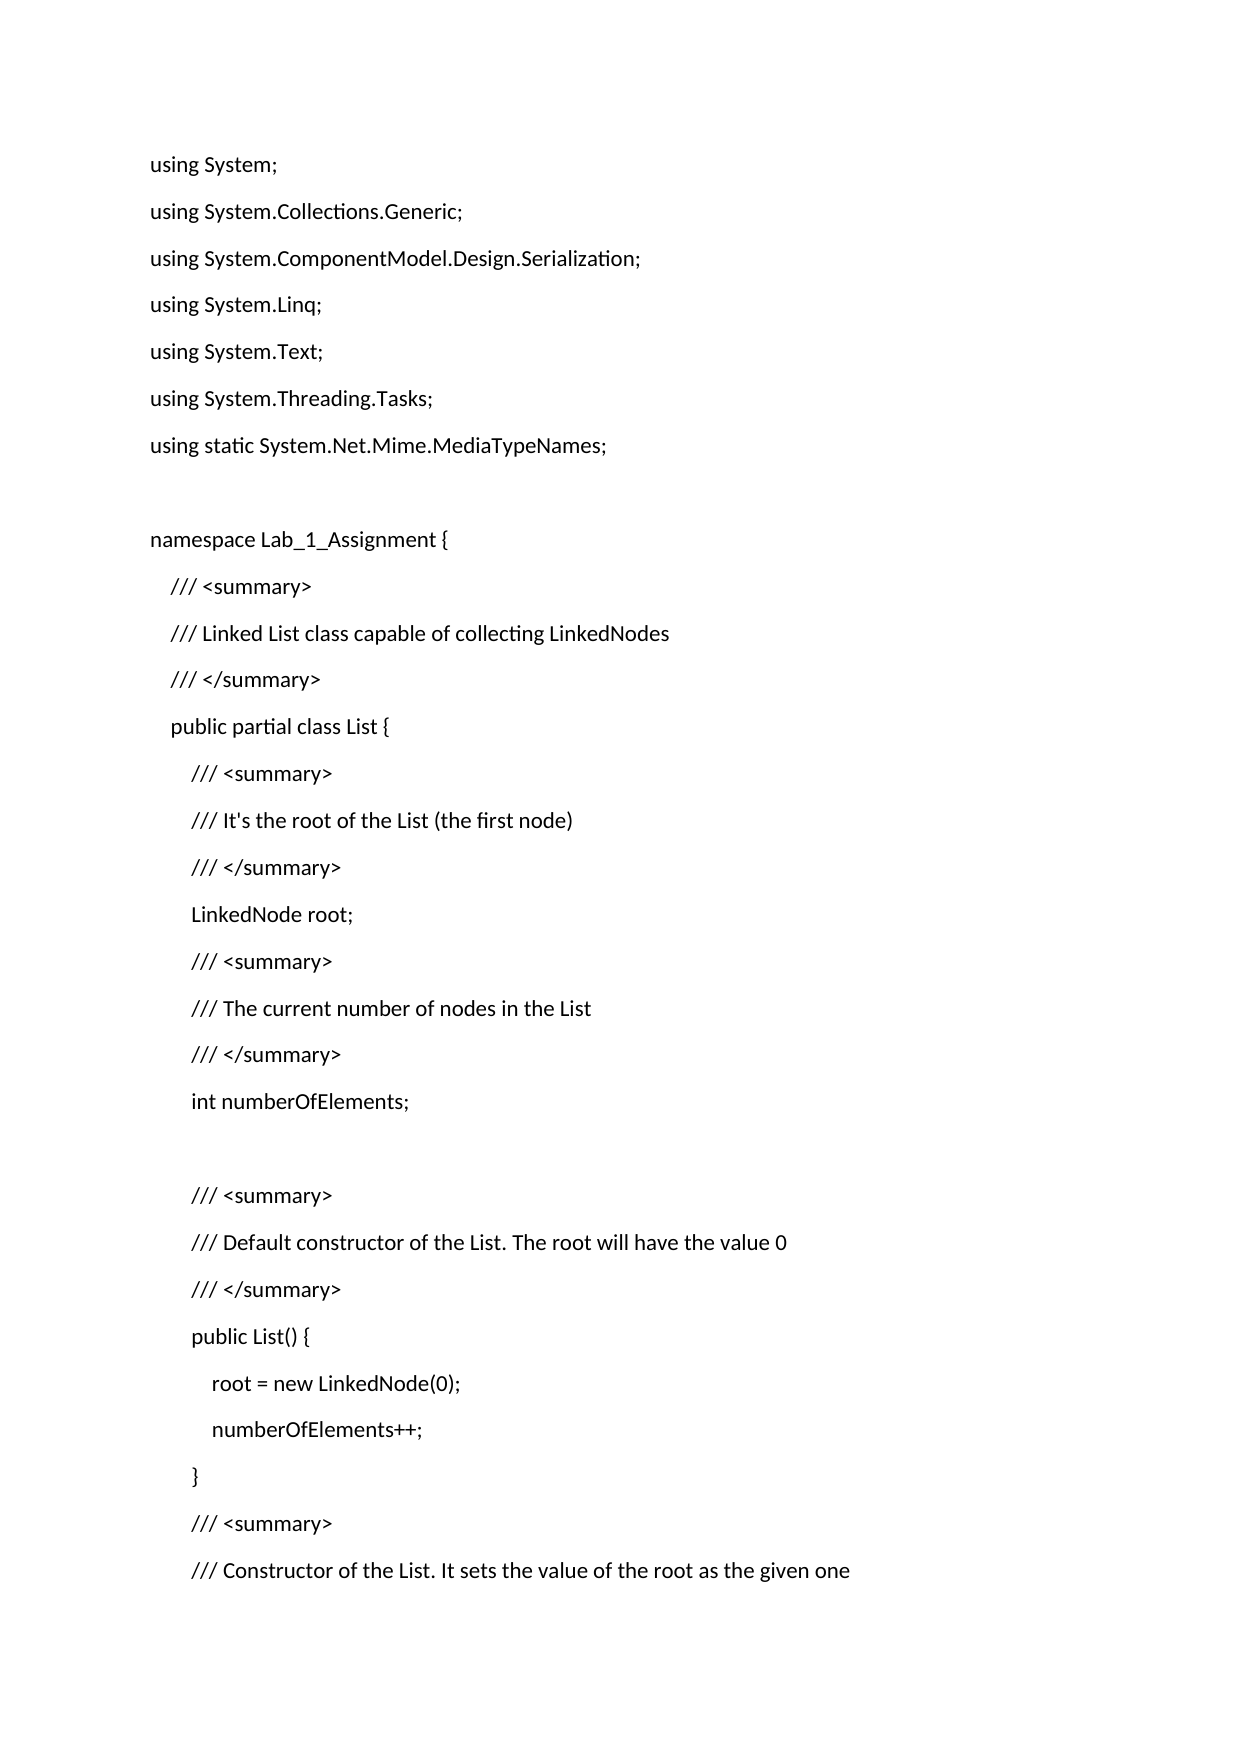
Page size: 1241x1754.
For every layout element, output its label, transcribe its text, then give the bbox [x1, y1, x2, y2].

text /// </summary> [150, 1041, 1090, 1069]
text /// Linked List class capable of collecting LinkedNodes [150, 619, 1090, 647]
text using System.Linq; [150, 291, 1090, 319]
text int numberOfElements; [150, 1087, 1090, 1116]
text root = new LinkedNode(0); [150, 1369, 1090, 1397]
text using System.Threading.Tasks; [150, 384, 1090, 412]
text /// </summary> [150, 1275, 1090, 1303]
text public List() { [150, 1322, 1090, 1350]
text public partial class List { [150, 712, 1090, 741]
text LinkedNode root; [150, 900, 1090, 928]
text /// </summary> [150, 853, 1090, 881]
text using System.Text; [150, 337, 1090, 366]
text /// Default constructor of the List. The root will have the value 0 [150, 1228, 1090, 1256]
text /// <summary> [150, 1181, 1090, 1209]
text /// It's the root of the List (the first node) [150, 806, 1090, 834]
text /// Constructor of the List. It sets the value of the root as the given one [150, 1556, 1090, 1584]
text } [150, 1462, 1090, 1491]
text using static System.Net.Mime.MediaTypeNames; [150, 431, 1090, 459]
text namespace Lab_1_Assignment { [150, 525, 1090, 553]
text /// <summary> [150, 1509, 1090, 1537]
text using System.Collections.Generic; [150, 197, 1090, 225]
text /// The current number of nodes in the List [150, 994, 1090, 1022]
text using System; [150, 150, 1090, 178]
text /// <summary> [150, 759, 1090, 787]
text numberOfElements++; [150, 1416, 1090, 1444]
text /// </summary> [150, 666, 1090, 694]
text /// <summary> [150, 572, 1090, 600]
text /// <summary> [150, 947, 1090, 975]
text using System.ComponentModel.Design.Serialization; [150, 244, 1090, 272]
